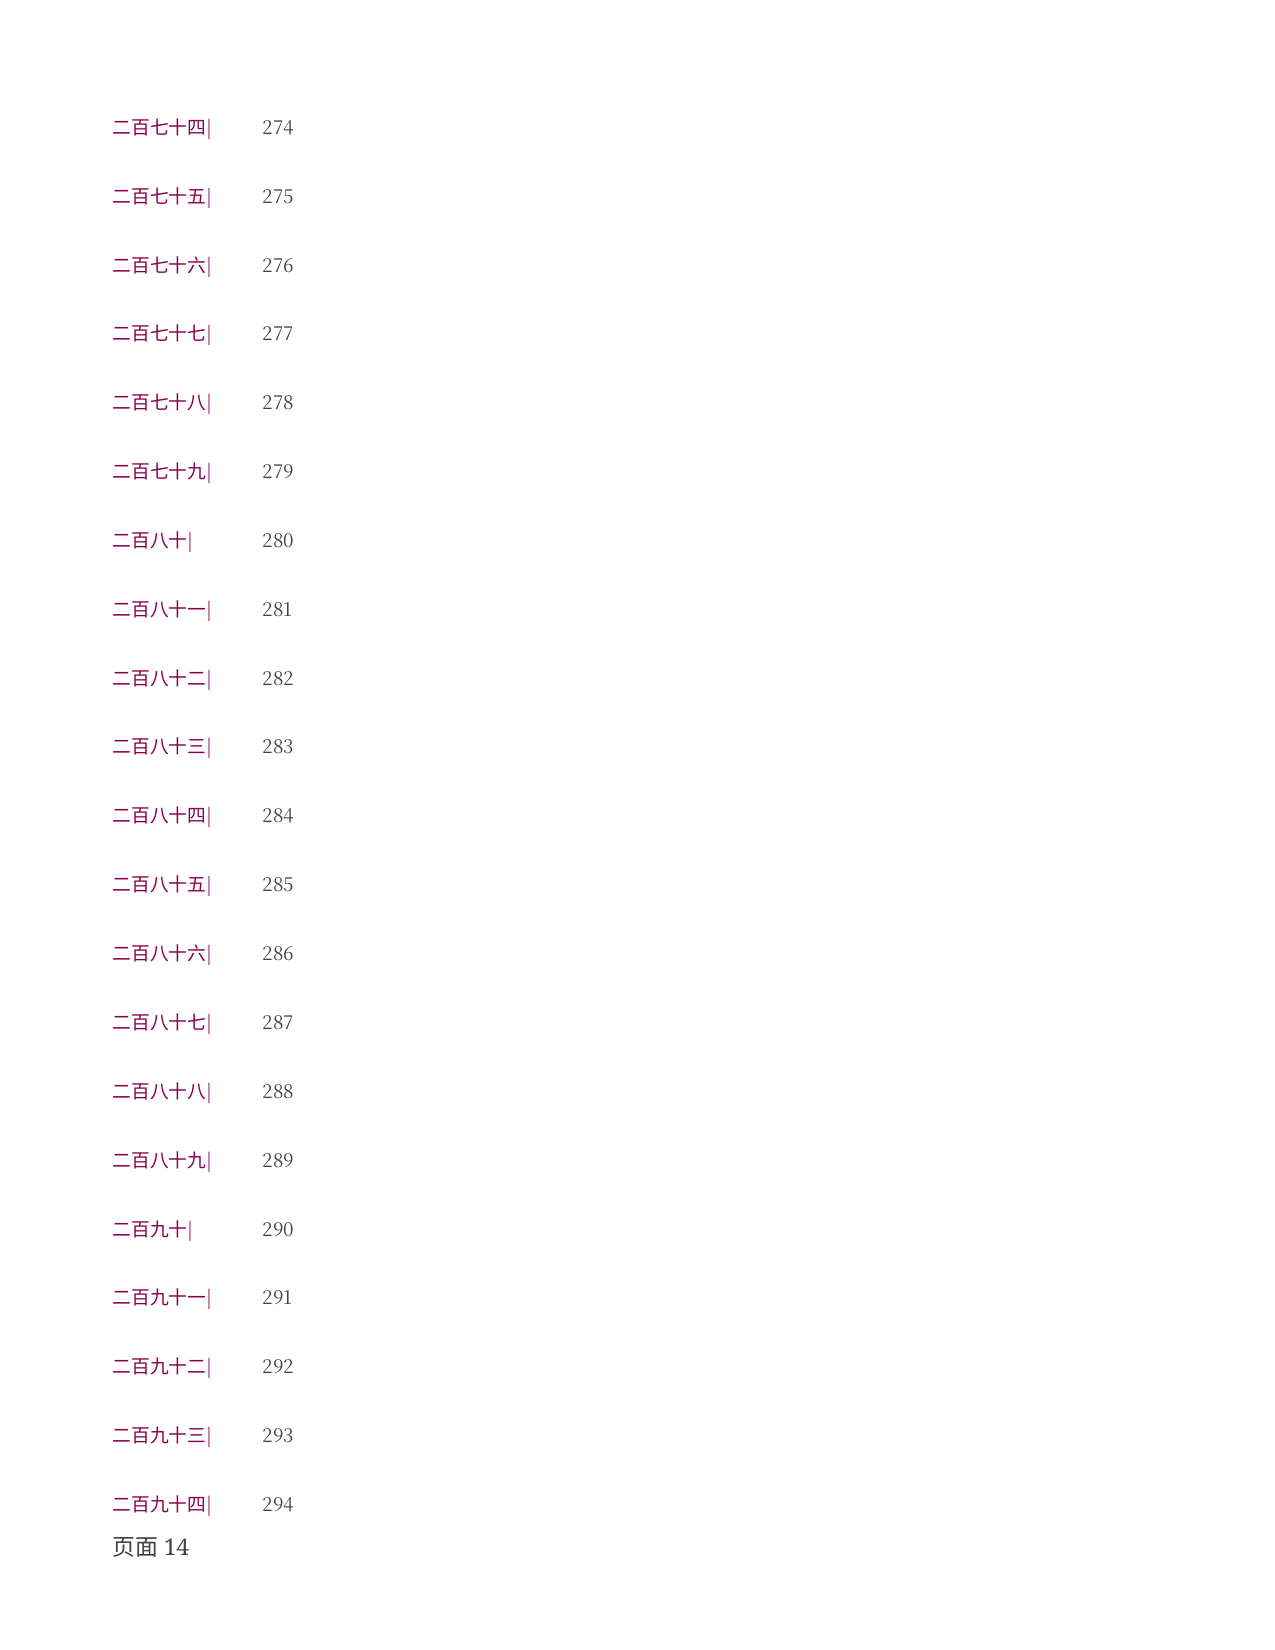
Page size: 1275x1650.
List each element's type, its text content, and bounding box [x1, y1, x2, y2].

subtitle 293 [112, 1421, 937, 1448]
subtitle 288 [112, 1076, 937, 1104]
subtitle 276 [112, 250, 937, 277]
subtitle 275 [112, 181, 937, 208]
subtitle 283 [112, 732, 937, 759]
subtitle 279 [112, 457, 937, 484]
subtitle 280 [112, 526, 937, 553]
subtitle 287 [112, 1008, 937, 1035]
subtitle 278 [112, 388, 937, 415]
subtitle 286 [112, 939, 937, 966]
subtitle 284 [112, 801, 937, 828]
subtitle 281 [112, 594, 937, 622]
subtitle 294 [112, 1489, 937, 1517]
subtitle 289 [112, 1145, 937, 1172]
subtitle 285 [112, 870, 937, 897]
subtitle 290 [112, 1214, 937, 1241]
subtitle 292 [112, 1352, 937, 1379]
subtitle 274 [112, 112, 937, 140]
subtitle 282 [112, 663, 937, 691]
subtitle 291 [112, 1283, 937, 1310]
subtitle 277 [112, 319, 937, 346]
